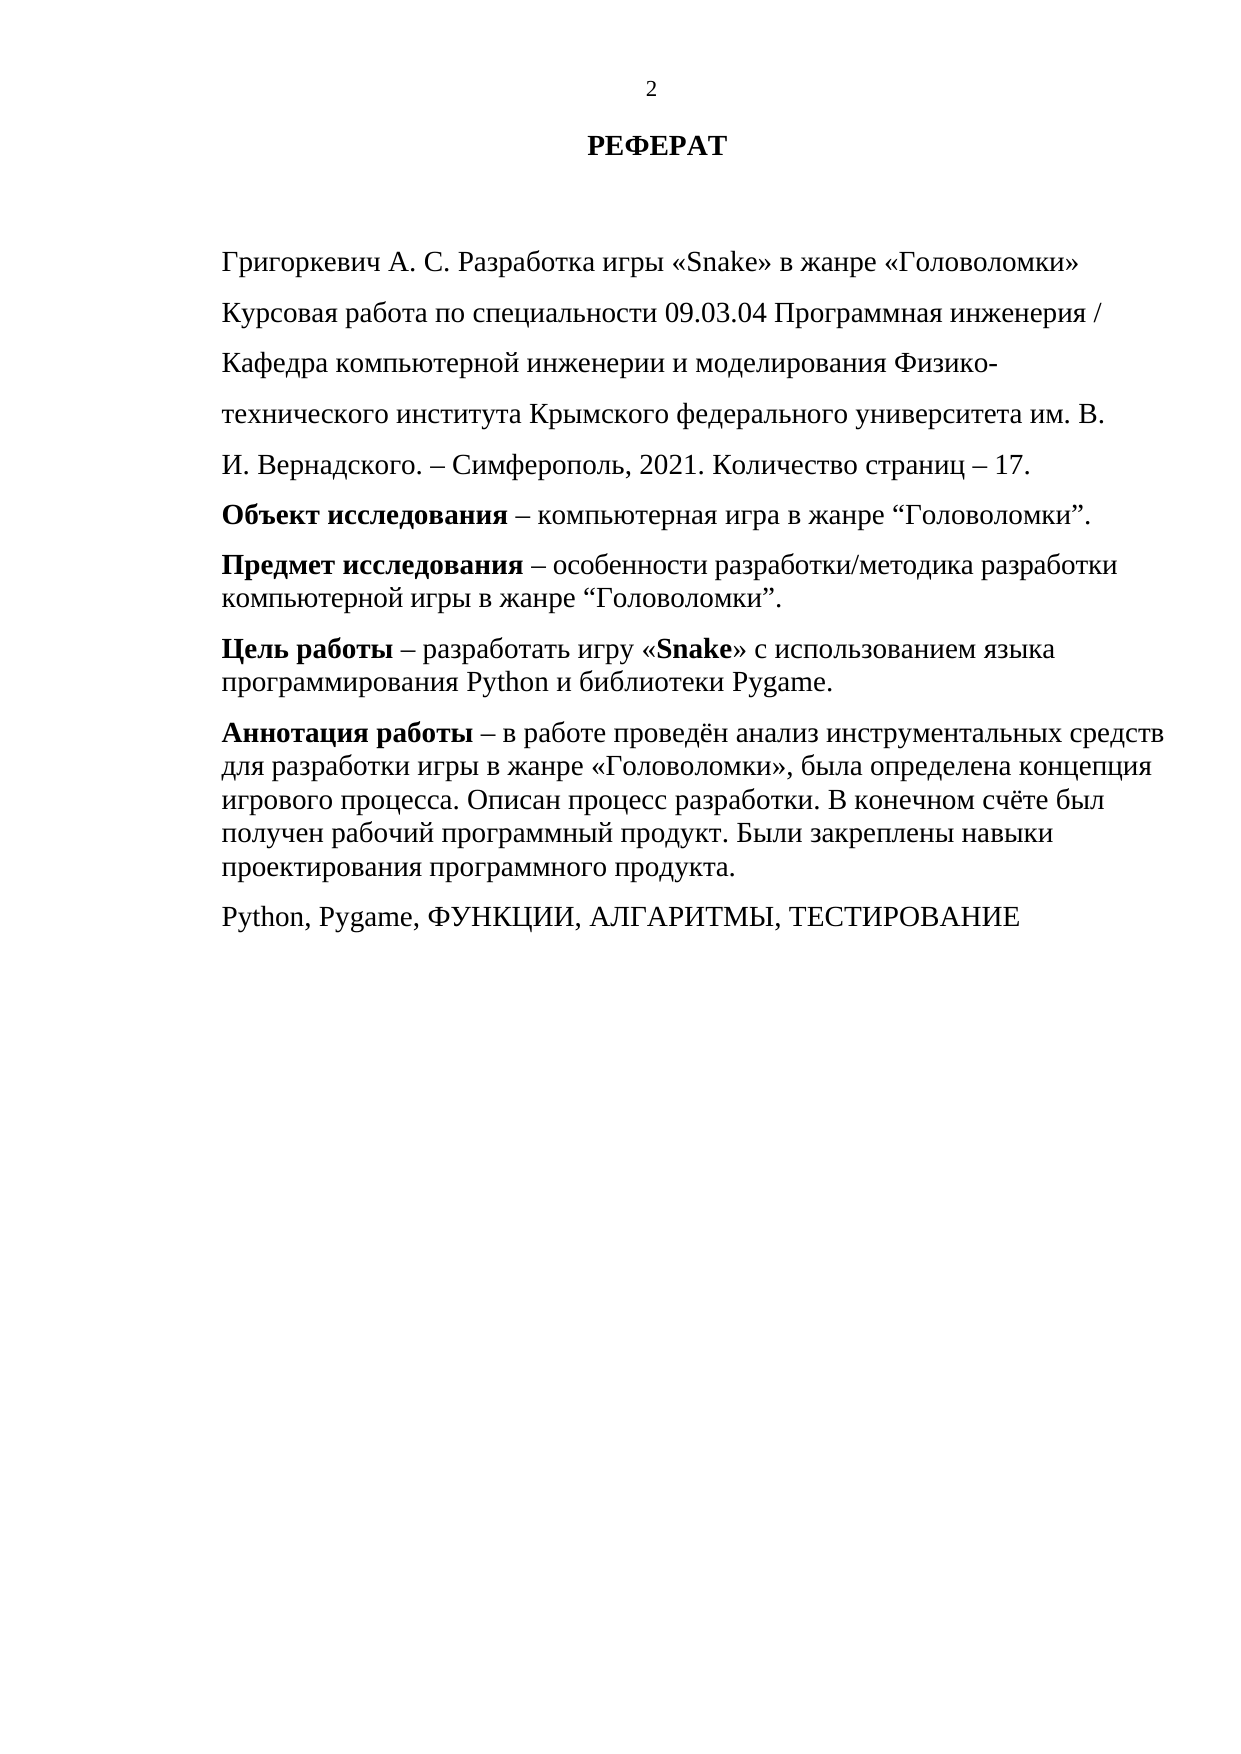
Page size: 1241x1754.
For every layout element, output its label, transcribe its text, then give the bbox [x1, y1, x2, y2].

text Аннотация работы – в работе проведён анализ инструментальных средств для разработки игры в жанре «Головоломки», была определена концепция игрового процесса. Описан процесс разработки. В конечном счёте был получен рабочий программный продукт. Были закреплены навыки проектирования программного продукта. [221, 715, 1178, 882]
text Цель работы – разработать игру «Snake» с использованием языка программирования Python и библиотеки Pygame. [221, 631, 1178, 698]
text Python, Pygame, ФУНКЦИИ, АЛГАРИТМЫ, ТЕСТИРОВАНИЕ [221, 899, 1178, 933]
text Объект исследования – компьютерная игра в жанре “Головоломки”. [148, 497, 1133, 531]
text РЕФЕРАТ [161, 128, 1153, 161]
text Григоркевич А. С. Разработка игры «Snake» в жанре «Головоломки» [148, 244, 1133, 278]
text Предмет исследования – особенности разработки/методика разработки компьютерной игры в жанре “Головоломки”. [221, 548, 1178, 614]
text Курсовая работа по специальности 09.03.04 Программная инженерия / Кафедра компьютерной инженерии и моделирования Физико-технического института Крымского федерального университета им. В. И. Вернадского. – Симферополь, 2021. Количество страниц – 17. [221, 295, 1133, 480]
